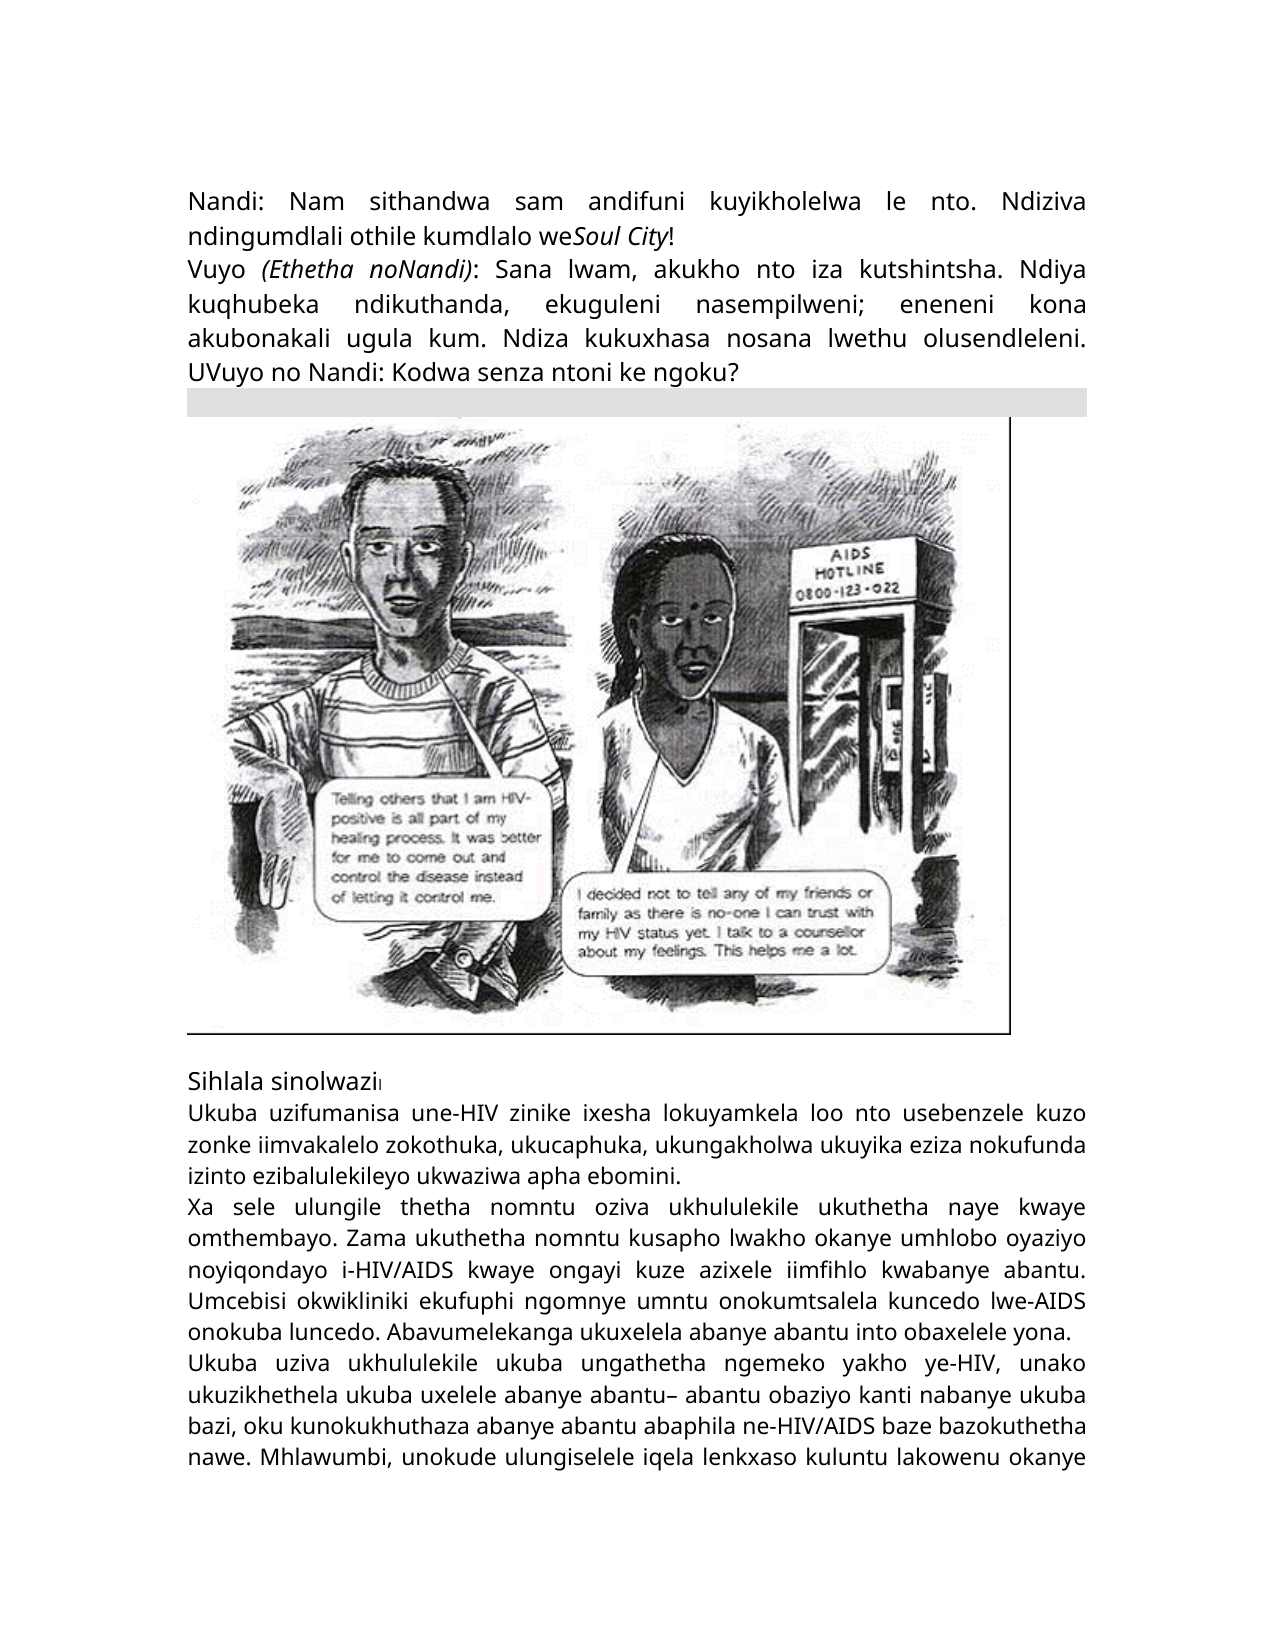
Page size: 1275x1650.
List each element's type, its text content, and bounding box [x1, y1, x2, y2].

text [187, 1347, 1087, 1472]
text Xa sele ulungile thetha nomntu oziva ukhululekile ukuthetha naye kwaye omthembayo. Zama ukuthetha nomntu kusapho lwakho okanye umhlobo oyaziyo noyiqondayo i-HIV/AIDS kwaye ongayi kuze azixele iimfihlo kwabanye abantu. Umcebisi okwikliniki ekufuphi ngomnye umntu onokumtsalela kuncedo lwe-AIDS onokuba luncedo. Abavumelekanga ukuxelela abanye abantu into obaxelele yona. [187, 1191, 1087, 1347]
picture [187, 417, 1011, 1035]
text Sihlala sinolwazil [187, 1063, 1087, 1097]
text Ukuba uzifumanisa une-HIV zinike ixesha lokuyamkela loo nto usebenzele kuzo zonke iimvakalelo zokothuka, ukucaphuka, ukungakholwa ukuyika eziza nokufunda izinto ezibalulekileyo ukwaziwa apha ebomini. [187, 1097, 1087, 1191]
text Vuyo (Ethetha noNandi): Sana lwam, akukho nto iza kutshintsha. Ndiya kuqhubeka ndikuthanda, ekuguleni nasempilweni; eneneni kona akubonakali ugula kum. Ndiza kukuxhasa nosana lwethu olusendleleni. UVuyo no Nandi: Kodwa senza ntoni ke ngoku? [187, 252, 1087, 388]
text Nandi: Nam sithandwa sam andifuni kuyikholelwa le nto. Ndiziva ndingumdlali othile kumdlalo weSoul City! [187, 184, 1087, 252]
